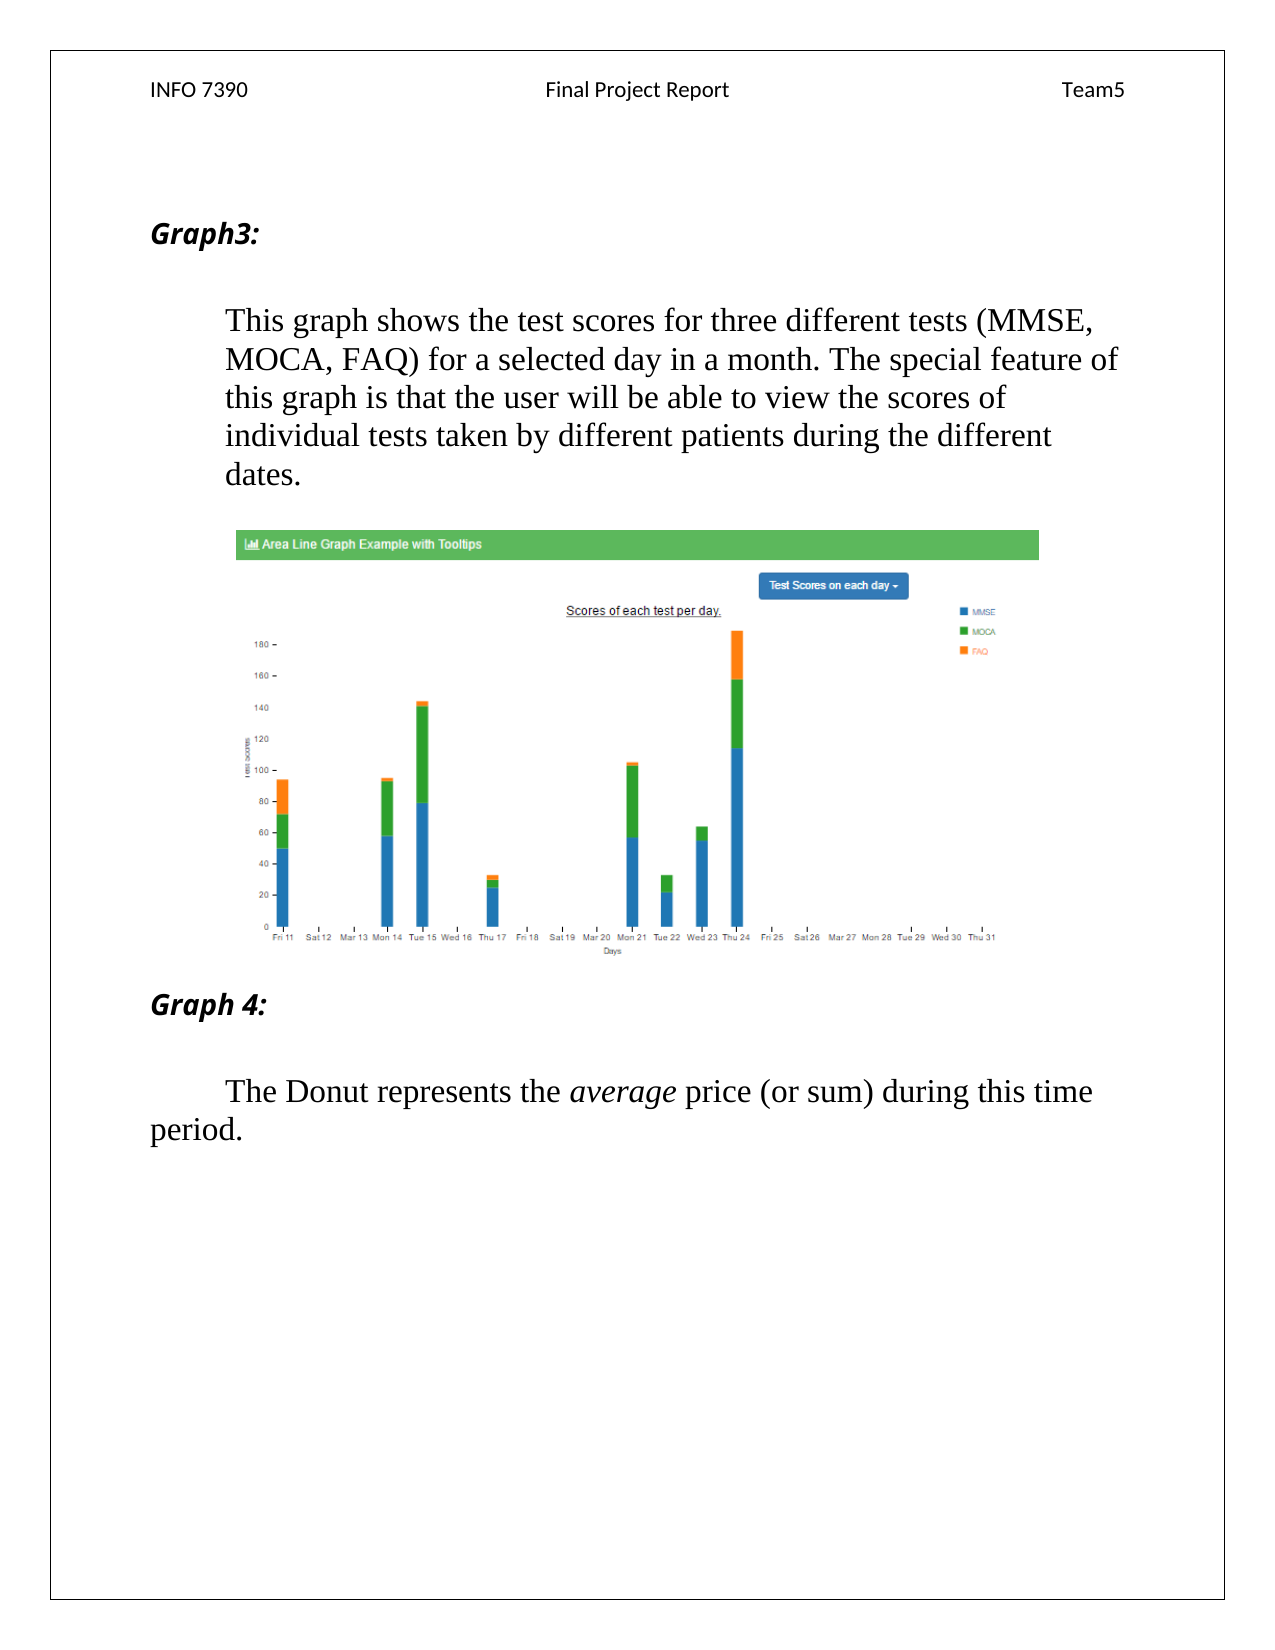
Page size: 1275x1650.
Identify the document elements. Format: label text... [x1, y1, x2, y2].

picture [236, 530, 1039, 959]
subtitle Graph 4: [150, 984, 1125, 1023]
text The Donut represents the average price (or sum) during this time period. [150, 1071, 1125, 1148]
text This graph shows the test scores for three different tests (MMSE, MOCA, FAQ) for a selected day in a month. The special feature of this graph is that the user will be able to view the scores of individual tests taken by different patients during the different dates. [225, 301, 1125, 492]
subtitle Graph3: [150, 213, 1125, 253]
